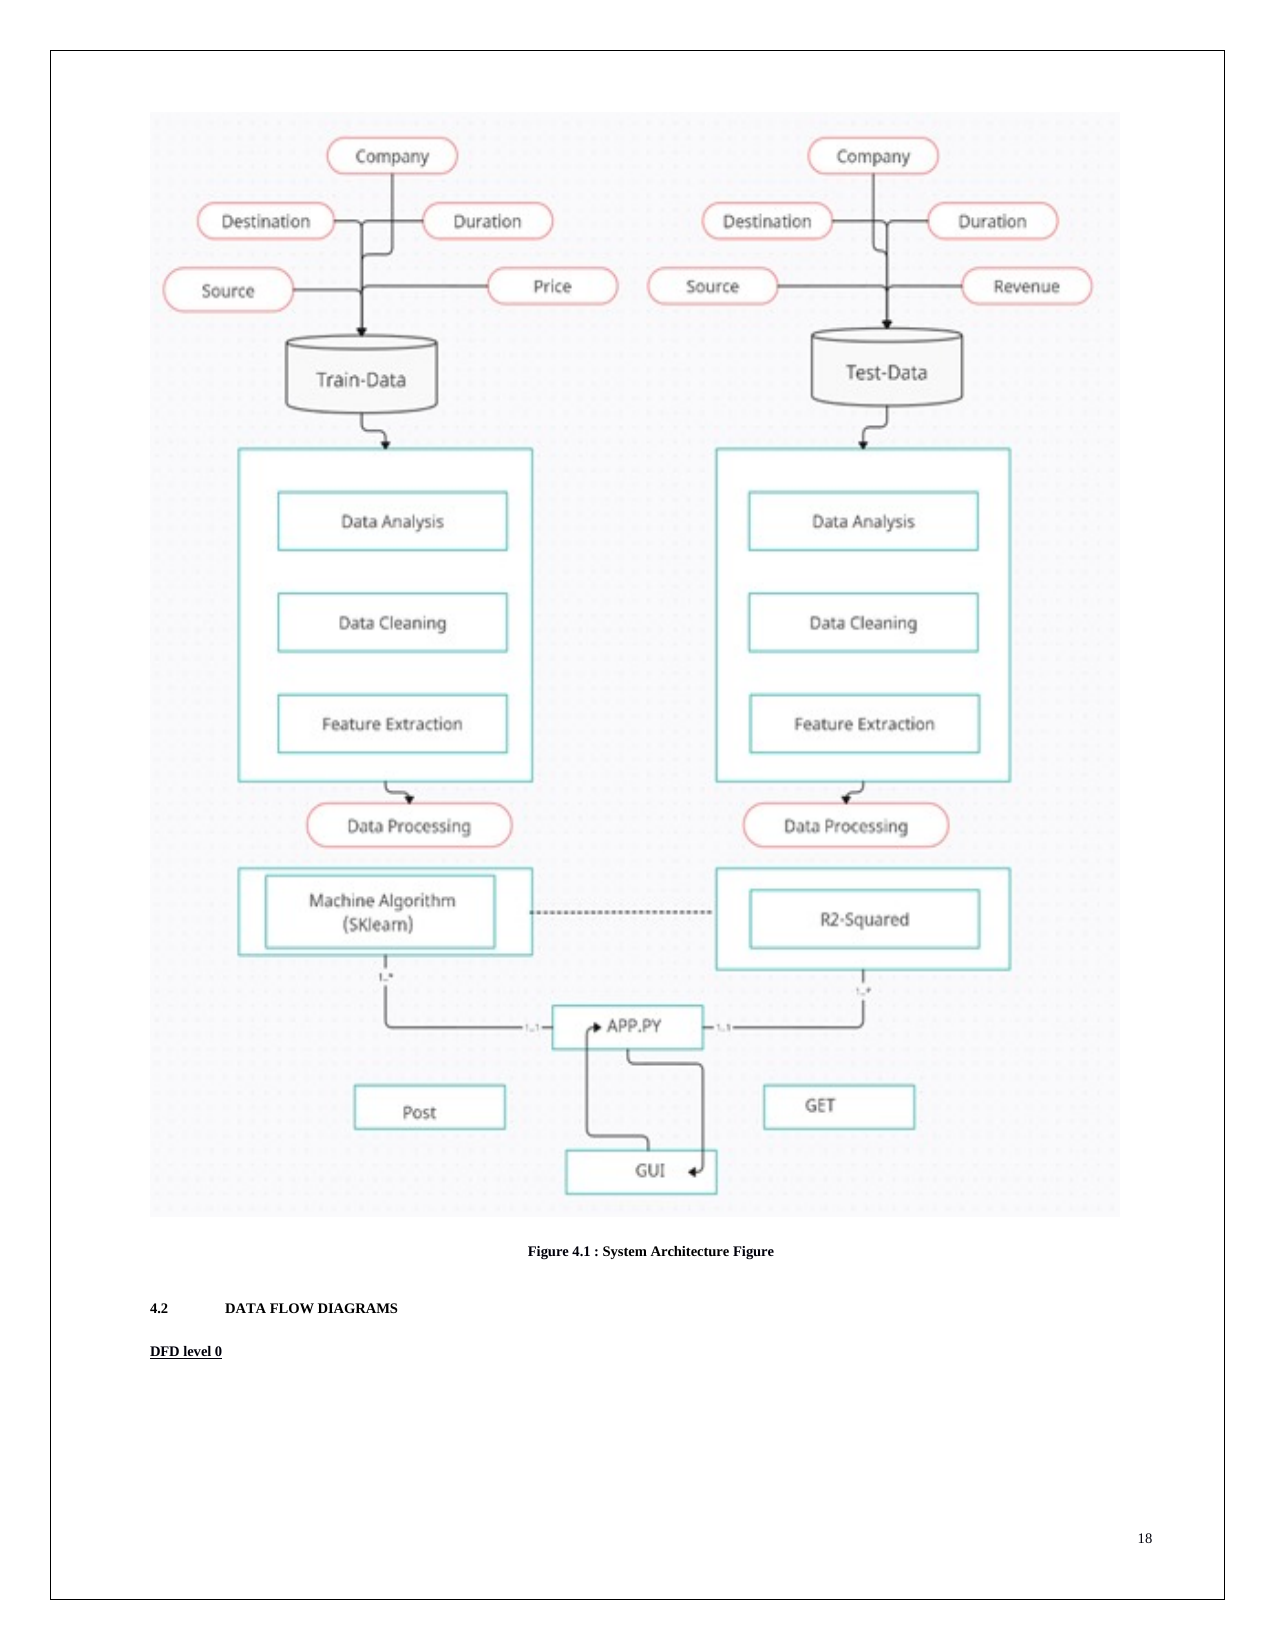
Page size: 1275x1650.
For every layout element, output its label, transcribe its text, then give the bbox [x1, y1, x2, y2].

text Figure 4.1 : System Architecture Figure [150, 1231, 1152, 1259]
picture [150, 112, 1120, 1217]
list DATA FLOW DIAGRAMS [150, 1288, 1152, 1317]
text DFD level 0 [150, 1331, 1152, 1360]
